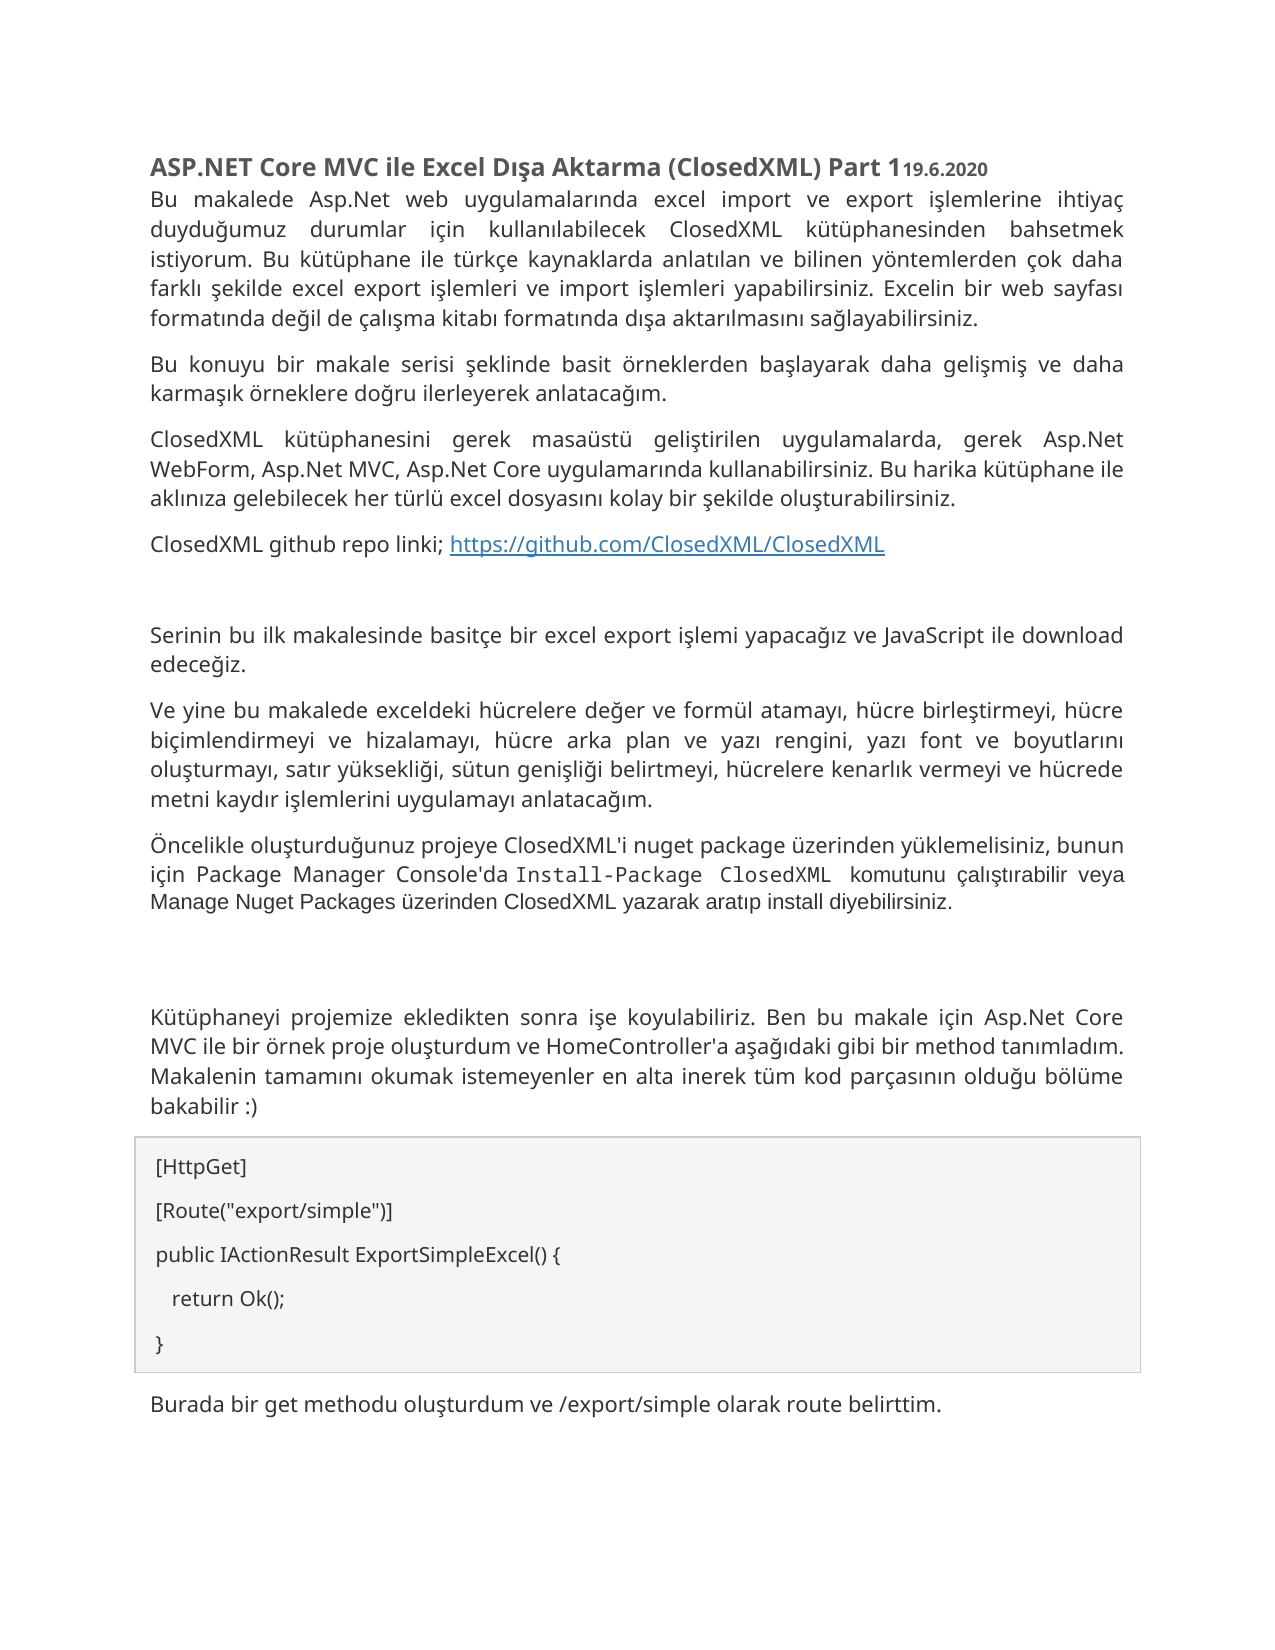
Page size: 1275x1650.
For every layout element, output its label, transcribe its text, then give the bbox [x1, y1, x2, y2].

text Bu makalede Asp.Net web uygulamalarında excel import ve export işlemlerine ihtiyaç duyduğumuz durumlar için kullanılabilecek ClosedXML kütüphanesinden bahsetmek istiyorum. Bu kütüphane ile türkçe kaynaklarda anlatılan ve bilinen yöntemlerden çok daha farklı şekilde excel export işlemleri ve import işlemleri yapabilirsiniz. Excelin bir web sayfası formatında değil de çalışma kitabı formatında dışa aktarılmasını sağlayabilirsiniz. [150, 184, 1125, 333]
text [Route("export/simple")] [136, 1180, 1140, 1224]
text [136, 1224, 1140, 1268]
text Ve yine bu makalede exceldeki hücrelere değer ve formül atamayı, hücre birleştirmeyi, hücre biçimlendirmeyi ve hizalamayı, hücre arka plan ve yazı rengini, yazı font ve boyutlarını oluşturmayı, satır yüksekliği, sütun genişliği belirtmeyi, hücrelere kenarlık vermeyi ve hücrede metni kaydır işlemlerini uygulamayı anlatacağım. [150, 695, 1125, 814]
text ClosedXML github repo linki; https://github.com/ClosedXML/ClosedXML [150, 529, 1125, 559]
text Bu konuyu bir makale serisi şeklinde basit örneklerden başlayarak daha gelişmiş ve daha karmaşık örneklere doğru ilerleyerek anlatacağım. [150, 349, 1125, 408]
text ClosedXML kütüphanesini gerek masaüstü geliştirilen uygulamalarda, gerek Asp.Net WebForm, Asp.Net MVC, Asp.Net Core uygulamarında kullanabilirsiniz. Bu harika kütüphane ile aklınıza gelebilecek her türlü excel dosyasını kolay bir şekilde oluşturabilirsiniz. [150, 424, 1125, 513]
text Serinin bu ilk makalesinde basitçe bir excel export işlemi yapacağız ve JavaScript ile download edeceğiz. [150, 620, 1125, 679]
text return Ok(); [136, 1268, 1140, 1312]
text ASP.NET Core MVC ile Excel Dışa Aktarma (ClosedXML) Part 119.6.2020 [150, 150, 1125, 184]
text [HttpGet] [136, 1138, 1140, 1180]
text Öncelikle oluşturduğunuz projeye ClosedXML'i nuget package üzerinden yüklemelisiniz, bunun için Package Manager Console'da Install-Package ClosedXML ﻿komutunu çalıştırabilir veya Manage Nuget Packages üzerinden ClosedXML yazarak aratıp install diyebilirsiniz. [150, 830, 1125, 914]
text Kütüphaneyi projemize ekledikten sonra işe koyulabiliriz. Ben bu makale için Asp.Net Core MVC ile bir örnek proje oluşturdum ve HomeController'a aşağıdaki gibi bir method tanımladım. Makalenin tamamını okumak istemeyenler en alta inerek tüm kod parçasının olduğu bölüme bakabilir :) [150, 1001, 1125, 1121]
text } [136, 1312, 1140, 1372]
text Burada bir get methodu oluşturdum ve /export/simple olarak route belirttim. [150, 1389, 1125, 1419]
